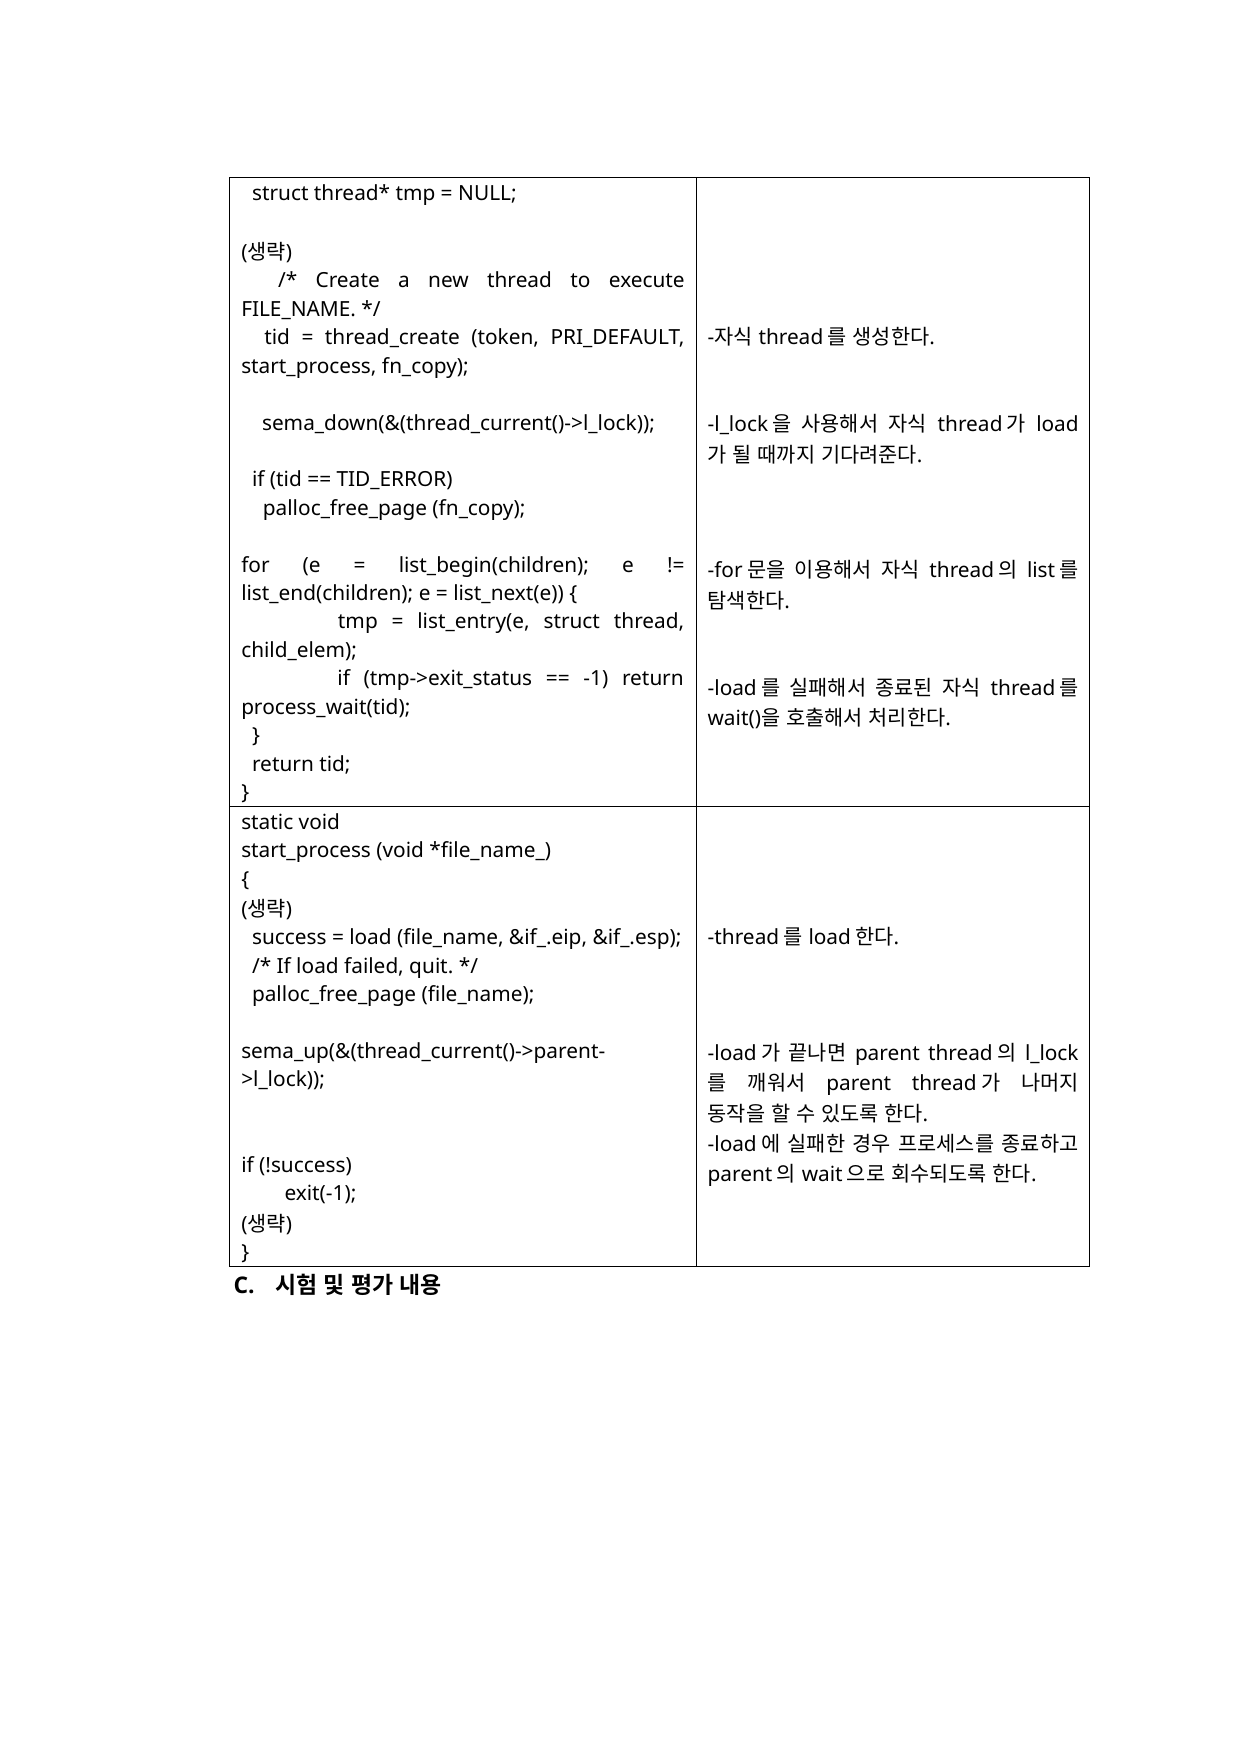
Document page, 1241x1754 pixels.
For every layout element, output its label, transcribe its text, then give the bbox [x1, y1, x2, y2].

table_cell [697, 178, 1089, 806]
list 시험 및 평가 내용 [233, 1267, 1090, 1300]
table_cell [230, 178, 696, 806]
table_cell static void start_process (void *file_name_) { (생략) success = load (file_name, &if_.eip, &if_.esp); /* If load failed, quit. */ palloc_free_page (file_name); sema_up(&(thread_current()->parent->l_lock)); if (!success) exit(-1); (생략) } [230, 807, 696, 1266]
table_cell -thread를 load한다. -load가 끝나면 parent thread의 l_lock를 깨워서 parent thread가 나머지 동작을 할 수 있도록 한다. -load에 실패한 경우 프로세스를 종료하고 parent의 wait으로 회수되도록 한다. [697, 807, 1089, 1266]
